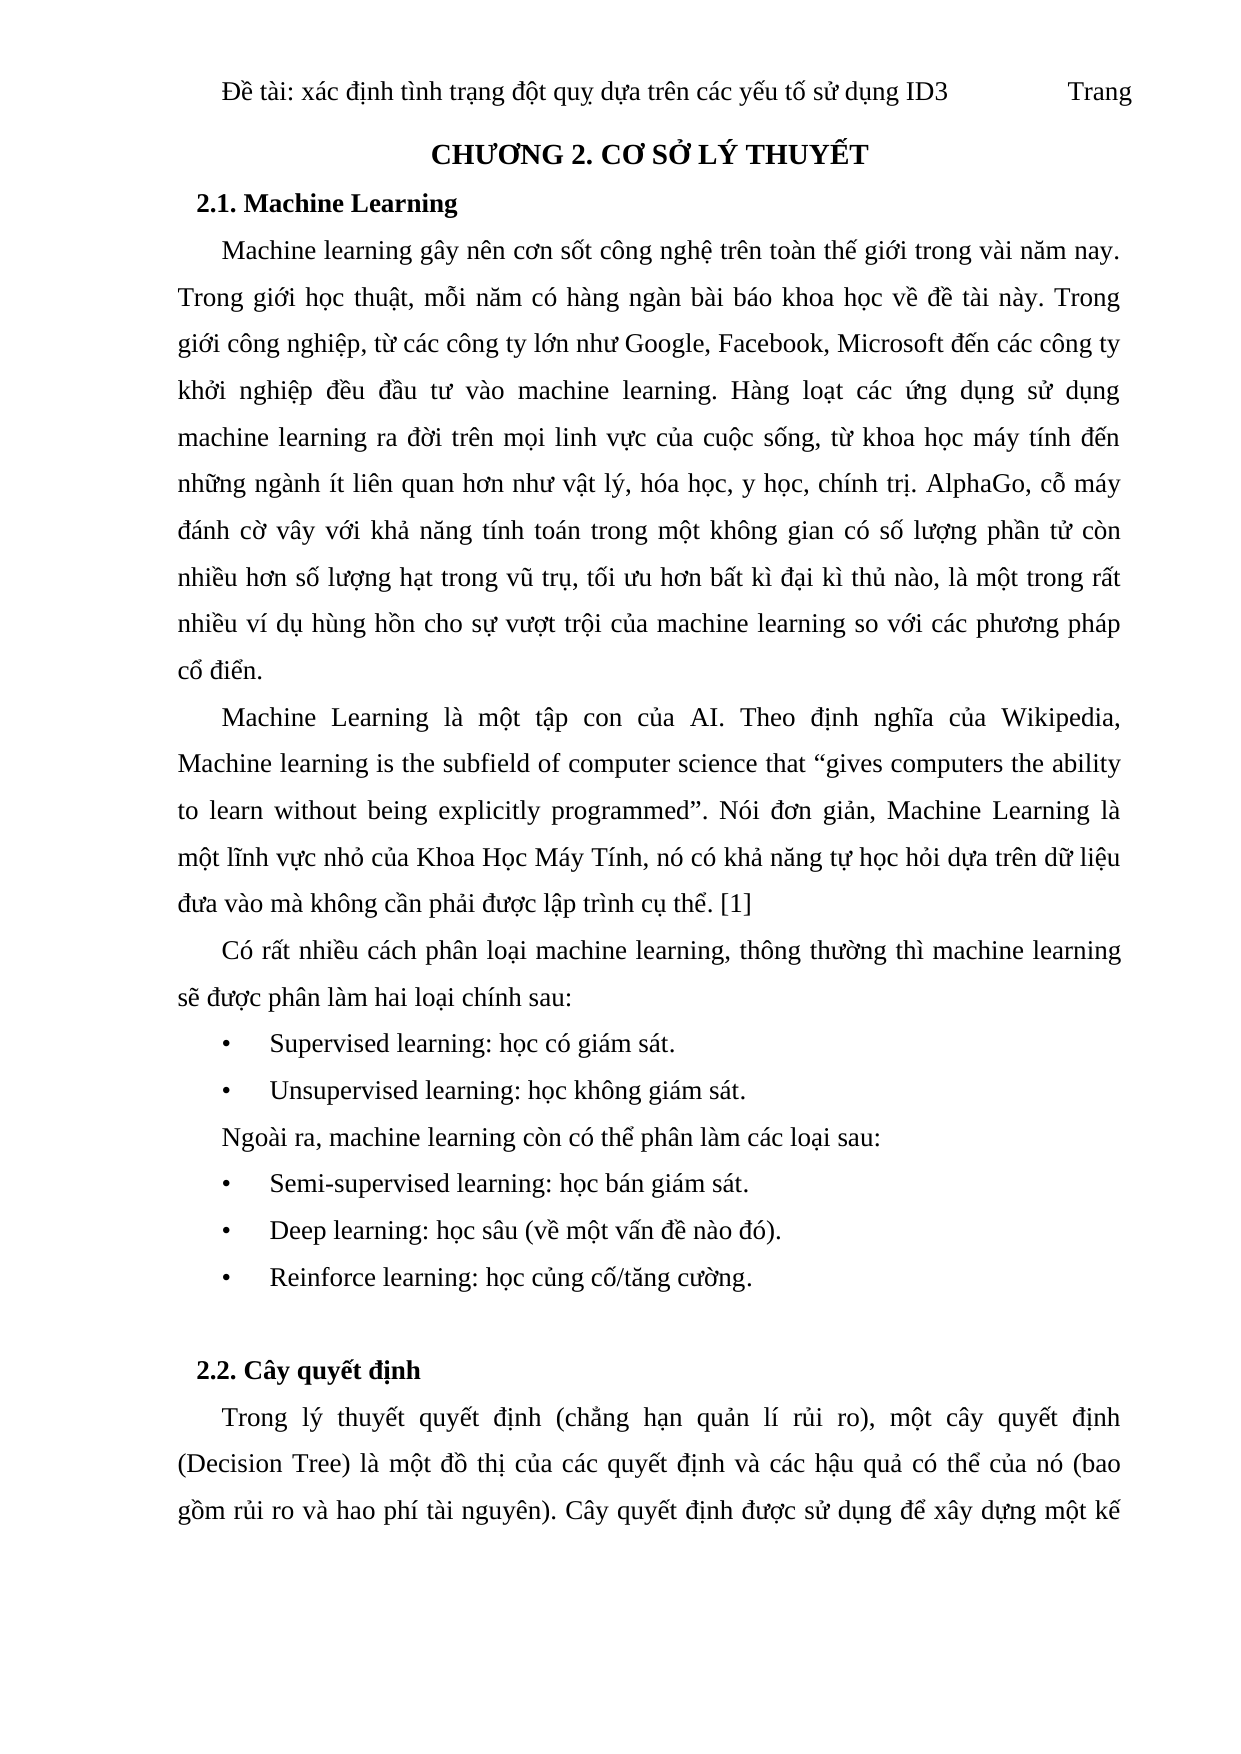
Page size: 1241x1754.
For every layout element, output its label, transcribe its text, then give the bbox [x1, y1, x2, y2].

text • Unsupervised learning: học không giám sát. [177, 1074, 1122, 1105]
text Machine Learning là một tập con của AI. Theo định nghĩa của Wikipedia, Machine learning is the subfield of computer science that “gives computers the ability to learn without being explicitly programmed”. Nói đơn giản, Machine Learning là một lĩnh vực nhỏ của Khoa Học Máy Tính, nó có khả năng tự học hỏi dựa trên dữ liệu đưa vào mà không cần phải được lập trình cụ thể. [1] [177, 701, 1122, 919]
text • Reinforce learning: học củng cố/tăng cường. [177, 1261, 1122, 1292]
text • Supervised learning: học có giám sát. [177, 1028, 1122, 1059]
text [177, 1401, 1122, 1525]
text Machine learning gây nên cơn sốt công nghệ trên toàn thế giới trong vài năm nay. Trong giới học thuật, mỗi năm có hàng ngàn bài báo khoa học về đề tài này. Trong giới công nghiệp, từ các công ty lớn như Google, Facebook, Microsoft đến các công ty khởi nghiệp đều đầu tư vào machine learning. Hàng loạt các ứng dụng sử dụng machine learning ra đời trên mọi linh vực của cuộc sống, từ khoa học máy tính đến những ngành ít liên quan hơn như vật lý, hóa học, y học, chính trị. AlphaGo, cỗ máy đánh cờ vây với khả năng tính toán trong một không gian có số lượng phần tử còn nhiều hơn số lượng hạt trong vũ trụ, tối ưu hơn bất kì đại kì thủ nào, là một trong rất nhiều ví dụ hùng hồn cho sự vượt trội của machine learning so với các phương pháp cổ điển. [177, 234, 1122, 685]
text Ngoài ra, machine learning còn có thể phân làm các loại sau: [177, 1121, 1122, 1152]
text • Semi-supervised learning: học bán giám sát. [177, 1168, 1122, 1199]
text CƠ SỞ LÝ THUYẾT [177, 137, 1122, 171]
text Có rất nhiều cách phân loại machine learning, thông thường thì machine learning sẽ được phân làm hai loại chính sau: [177, 934, 1122, 1012]
text Machine Learning [196, 188, 1122, 219]
text Cây quyết định [196, 1354, 1122, 1385]
text • Deep learning: học sâu (về một vấn đề nào đó). [177, 1214, 1122, 1245]
